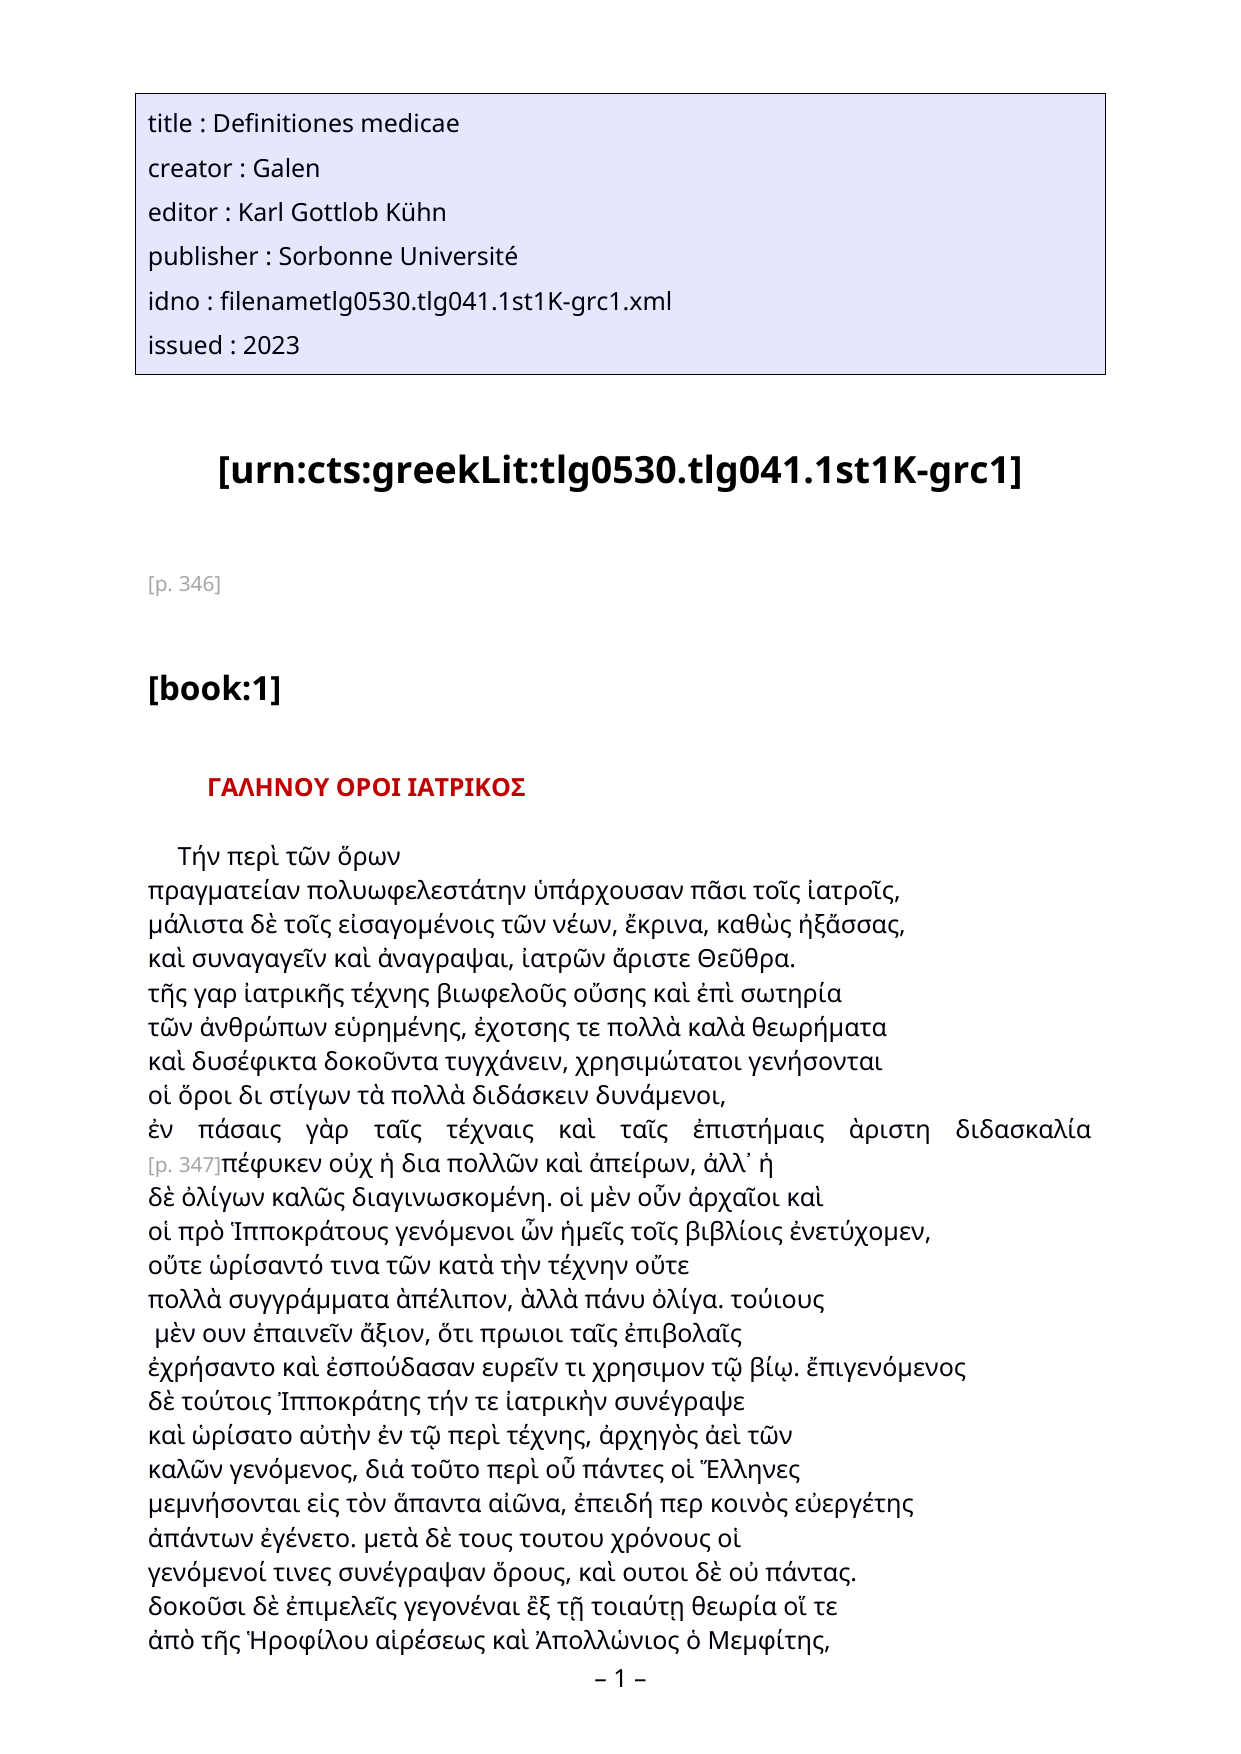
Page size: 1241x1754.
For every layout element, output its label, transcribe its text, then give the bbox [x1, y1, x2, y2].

text idno : filenametlg0530.tlg041.1st1K-grc1.xml [136, 270, 1105, 314]
text editor : Karl Gottlob Kühn [136, 182, 1105, 226]
subtitle [book:1] [148, 665, 1092, 711]
text publisher : Sorbonne Université [136, 226, 1105, 270]
text title : Definitiones medicae [136, 94, 1105, 137]
subtitle [urn:cts:greekLit:tlg0530.tlg041.1st1K-grc1] [207, 444, 1033, 495]
subtitle ΓΑΛΗΝΟΥ ΟΡΟΙ ΙΑΤΡΙΚΟΣ [207, 770, 1092, 804]
text issued : 2023 [136, 314, 1105, 374]
text creator : Galen [136, 137, 1105, 182]
text [p. 346] [148, 569, 1092, 598]
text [148, 839, 1092, 1656]
